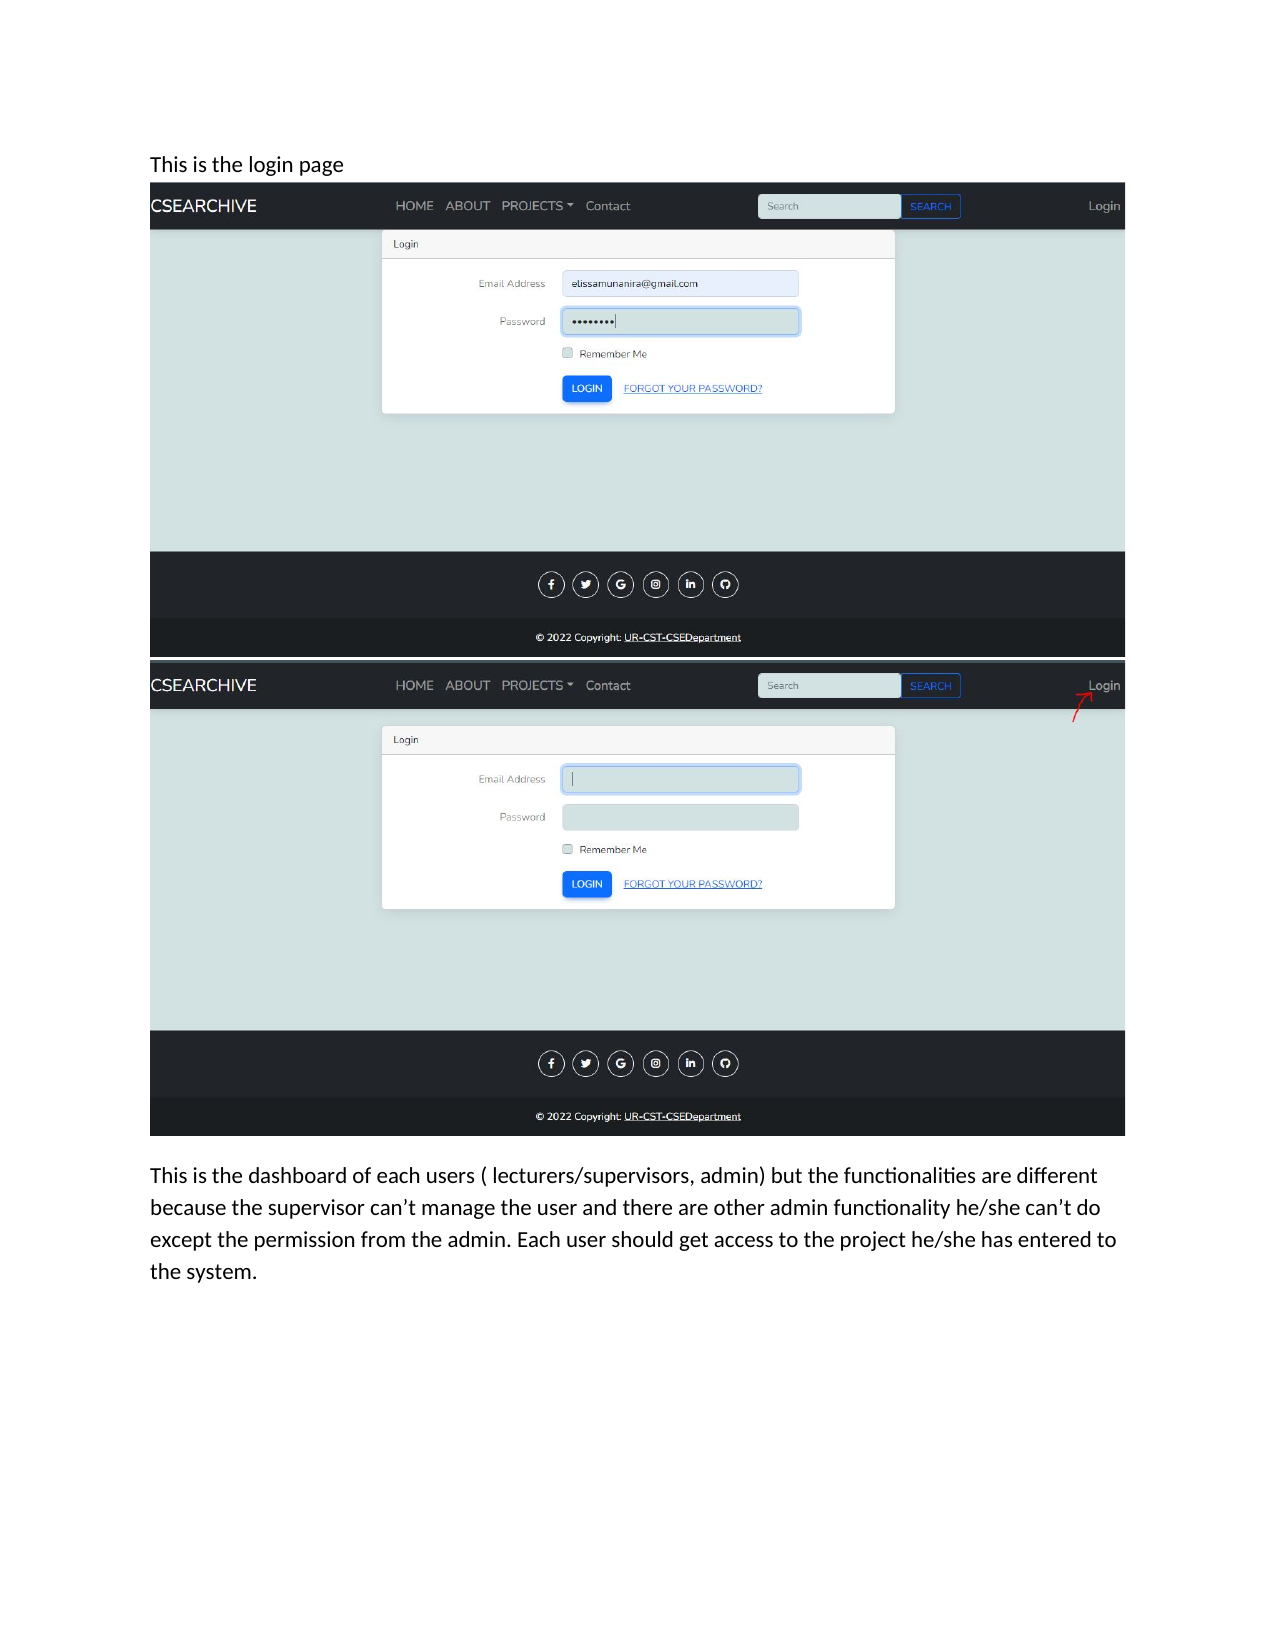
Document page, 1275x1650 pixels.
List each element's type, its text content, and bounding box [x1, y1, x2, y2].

picture [150, 182, 1125, 657]
picture [150, 660, 1125, 1136]
text This is the login page [150, 150, 1125, 182]
text This is the dashboard of each users ( lecturers/supervisors, admin) but the functionalities are different because the supervisor can’t manage the user and there are other admin functionality he/she can’t do except the permission from the admin. Each user should get access to the project he/she has entered to the system. [150, 1161, 1125, 1285]
